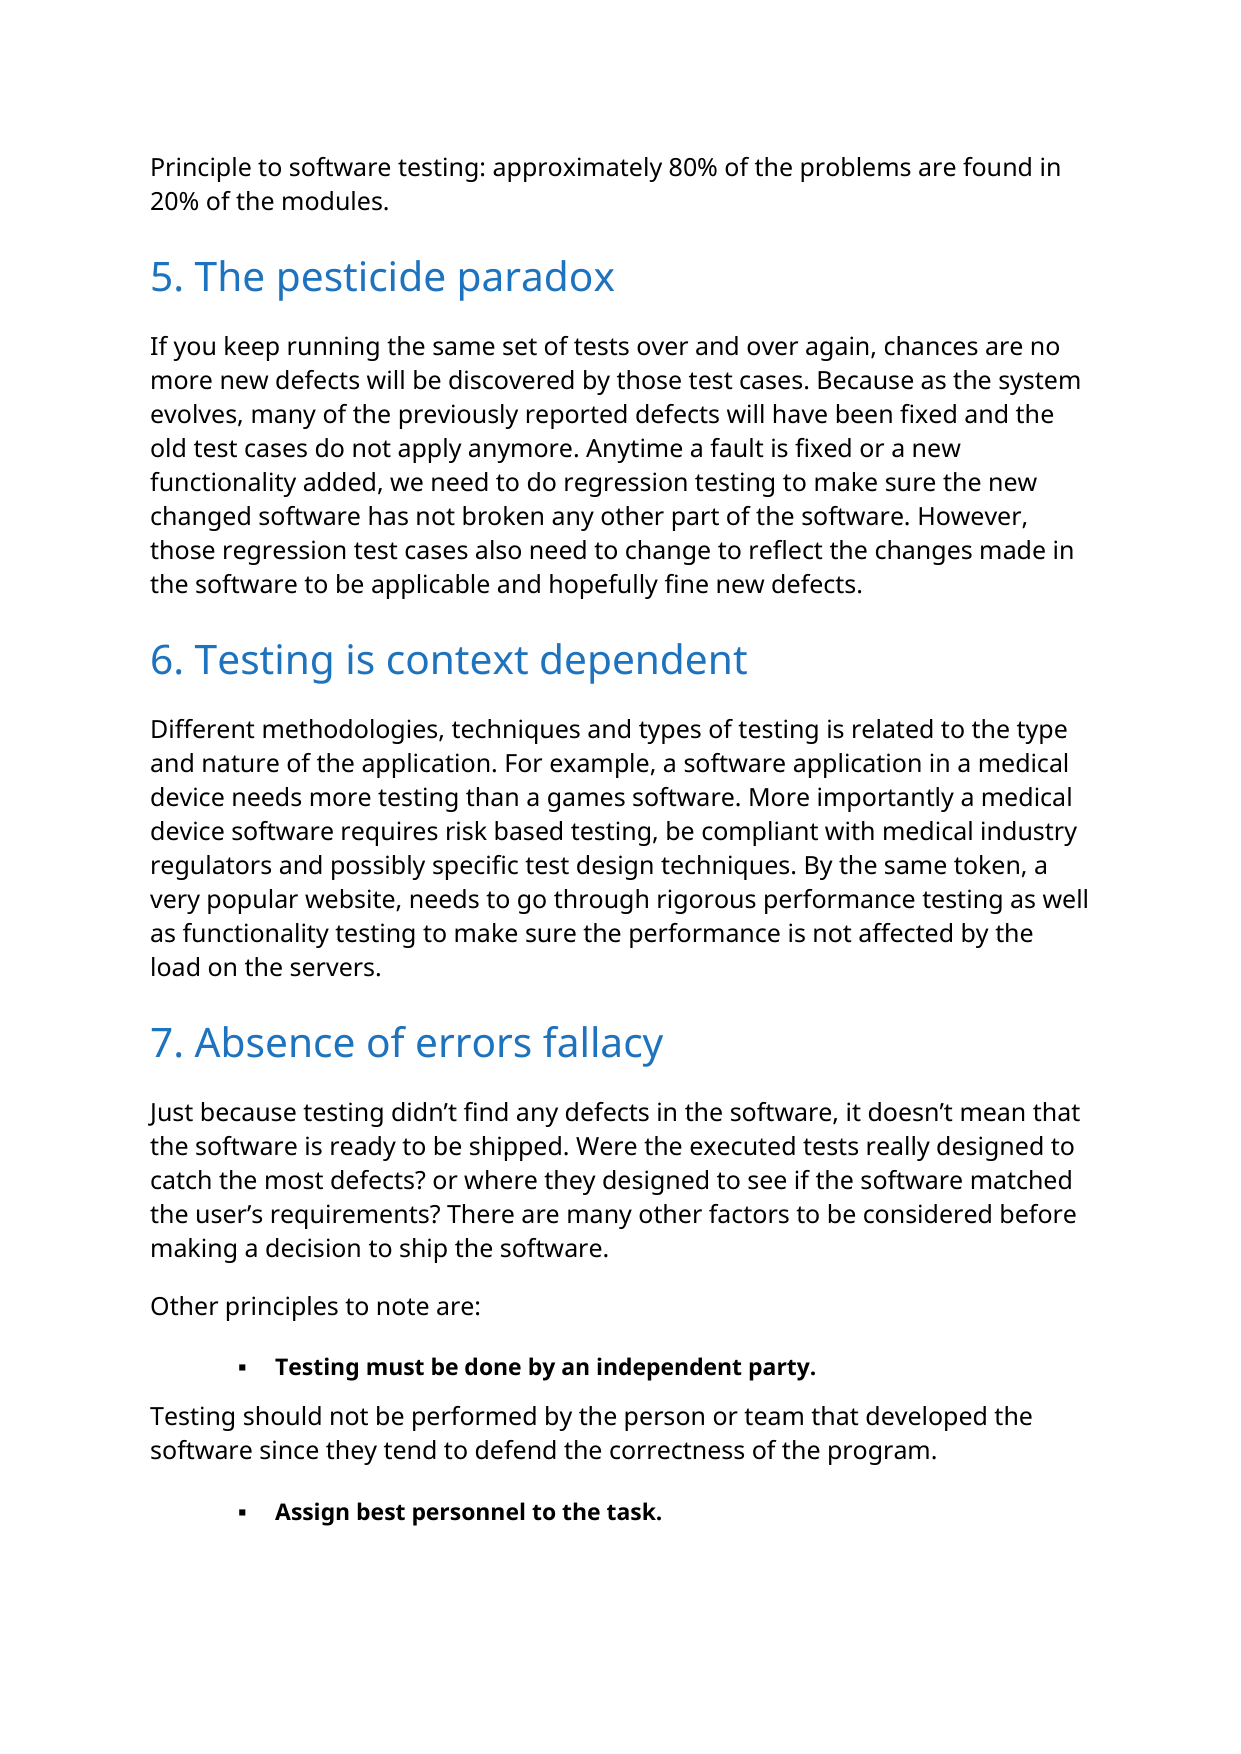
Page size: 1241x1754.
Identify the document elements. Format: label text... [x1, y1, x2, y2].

list Assign best personnel to the task. [237, 1496, 1090, 1527]
list Testing must be done by an independent party. [237, 1351, 1090, 1383]
text Just because testing didn’t find any defects in the software, it doesn’t mean that the software is ready to be shipped. Were the executed tests really designed to catch the most defects? or where they designed to see if the software matched the user’s requirements? There are many other factors to be considered before making a decision to ship the software. [150, 1094, 1090, 1265]
text If you keep running the same set of tests over and over again, chances are no more new defects will be discovered by those test cases. Because as the system evolves, many of the previously reported defects will have been fixed and the old test cases do not apply anymore. Anytime a fault is fixed or a new functionality added, we need to do regression testing to make sure the new changed software has not broken any other part of the software. However, those regression test cases also need to change to reflect the changes made in the software to be applicable and hopefully fine new defects. [150, 328, 1090, 601]
subtitle 6. Testing is context dependent [150, 630, 1090, 686]
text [150, 150, 1090, 218]
text Other principles to note are: [150, 1288, 1090, 1322]
subtitle 5. The pesticide paradox [150, 247, 1090, 303]
text Testing should not be performed by the person or team that developed the software since they tend to defend the correctness of the program. [150, 1398, 1090, 1466]
subtitle 7. Absence of errors fallacy [150, 1013, 1090, 1069]
text Different methodologies, techniques and types of testing is related to the type and nature of the application. For example, a software application in a medical device needs more testing than a games software. More importantly a medical device software requires risk based testing, be compliant with medical industry regulators and possibly specific test design techniques. By the same token, a very popular website, needs to go through rigorous performance testing as well as functionality testing to make sure the performance is not affected by the load on the servers. [150, 711, 1090, 984]
